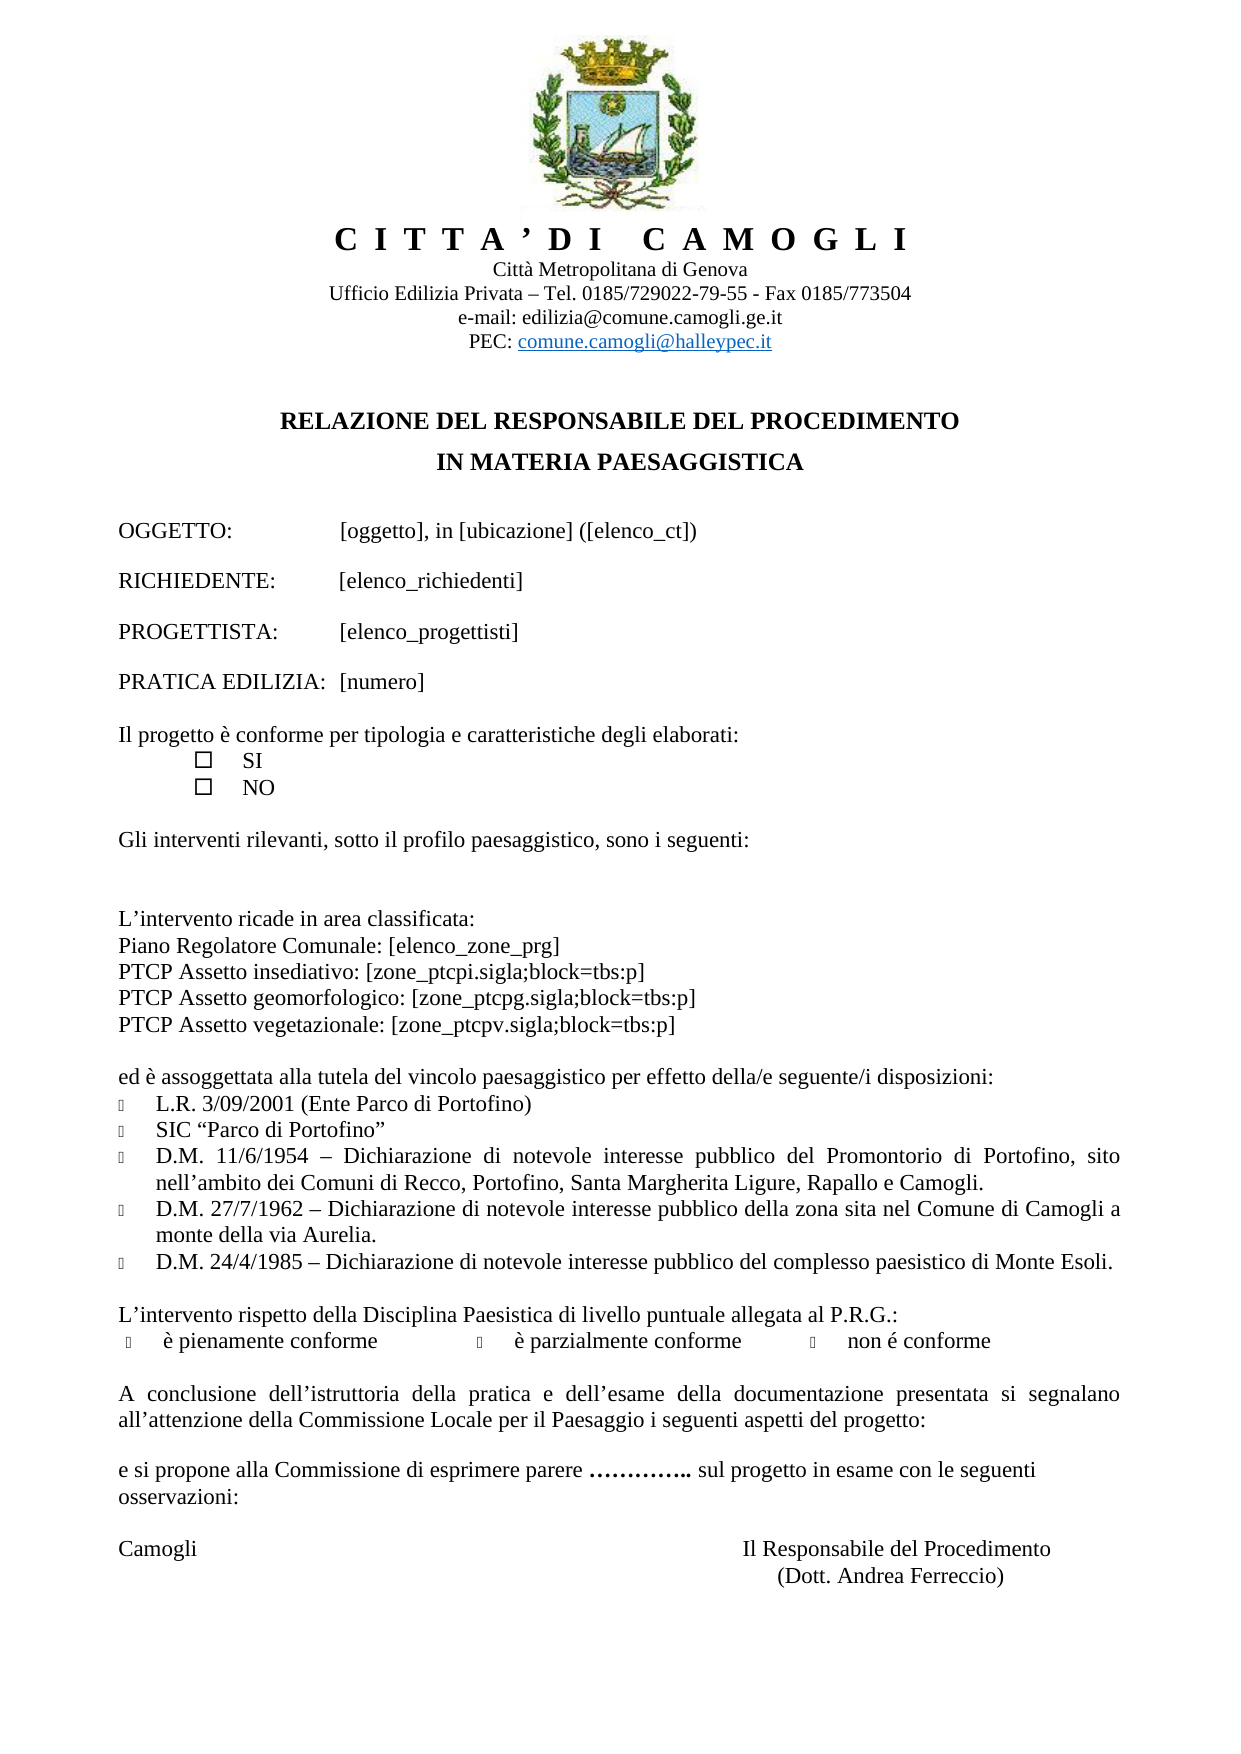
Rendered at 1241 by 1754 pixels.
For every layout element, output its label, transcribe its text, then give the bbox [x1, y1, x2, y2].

text PROGETTISTA: [elenco_progettisti] [118, 618, 1122, 644]
table_header è parzialmente conforme [453, 1327, 788, 1353]
text IN MATERIA PAESAGGISTICA [118, 447, 1122, 476]
table_header è pienamente conforme [118, 1327, 452, 1353]
list NO [193, 773, 1122, 800]
list SI [193, 747, 1122, 773]
text (Dott. Andrea Ferreccio) [118, 1562, 1122, 1588]
picture [520, 35, 708, 230]
text PTCP Assetto vegetazionale: [zone_ptcpv.sigla;block=tbs:p] [118, 1011, 1122, 1037]
text PRATICA EDILIZIA: [numero] [118, 668, 1122, 694]
list D.M. 27/7/1962 – Dichiarazione di notevole interesse pubblico della zona sita nel Comune di Camogli a monte della via Aurelia. [118, 1195, 1122, 1248]
text e si propone alla Commissione di esprimere parere ………….. sul progetto in esame con le seguenti osservazioni: [118, 1456, 1122, 1509]
table_header non é conforme [788, 1327, 1122, 1353]
text RICHIEDENTE: [elenco_richiedenti] [118, 567, 1122, 594]
text PTCP Assetto insediativo: [zone_ptcpi.sigla;block=tbs:p] [118, 958, 1122, 984]
text Gli interventi rilevanti, sotto il profilo paesaggistico, sono i seguenti: [118, 826, 1122, 853]
list D.M. 24/4/1985 – Dichiarazione di notevole interesse pubblico del complesso paesistico di Monte Esoli. [118, 1248, 1122, 1274]
text PTCP Assetto geomorfologico: [zone_ptcpg.sigla;block=tbs:p] [118, 984, 1122, 1011]
text ed è assoggettata alla tutela del vincolo paesaggistico per effetto della/e seguente/i disposizioni: [118, 1063, 1122, 1090]
list SIC “Parco di Portofino” [118, 1116, 1122, 1142]
text Il progetto è conforme per tipologia e caratteristiche degli elaborati: [118, 721, 1122, 747]
text L’intervento rispetto della Disciplina Paesistica di livello puntuale allegata al P.R.G.: [118, 1301, 1122, 1327]
text Camogli Il Responsabile del Procedimento [118, 1536, 1122, 1562]
list D.M. 11/6/1954 – Dichiarazione di notevole interesse pubblico del Promontorio di Portofino, sito nell’ambito dei Comuni di Recco, Portofino, Santa Margherita Ligure, Rapallo e Camogli. [118, 1142, 1122, 1195]
text A conclusione dell’istruttoria della pratica e dell’esame della documentazione presentata si segnalano all’attenzione della Commissione Locale per il Paesaggio i seguenti aspetti del progetto: [118, 1380, 1122, 1432]
text Piano Regolatore Comunale: [elenco_zone_prg] [118, 932, 1122, 958]
text L’intervento ricade in area classificata: [118, 905, 1122, 932]
text RELAZIONE DEL RESPONSABILE DEL PROCEDIMENTO [118, 406, 1122, 435]
list L.R. 3/09/2001 (Ente Parco di Portofino) [118, 1090, 1122, 1116]
text OGGETTO: [oggetto], in [ubicazione] ([elenco_ct]) [118, 517, 1122, 543]
